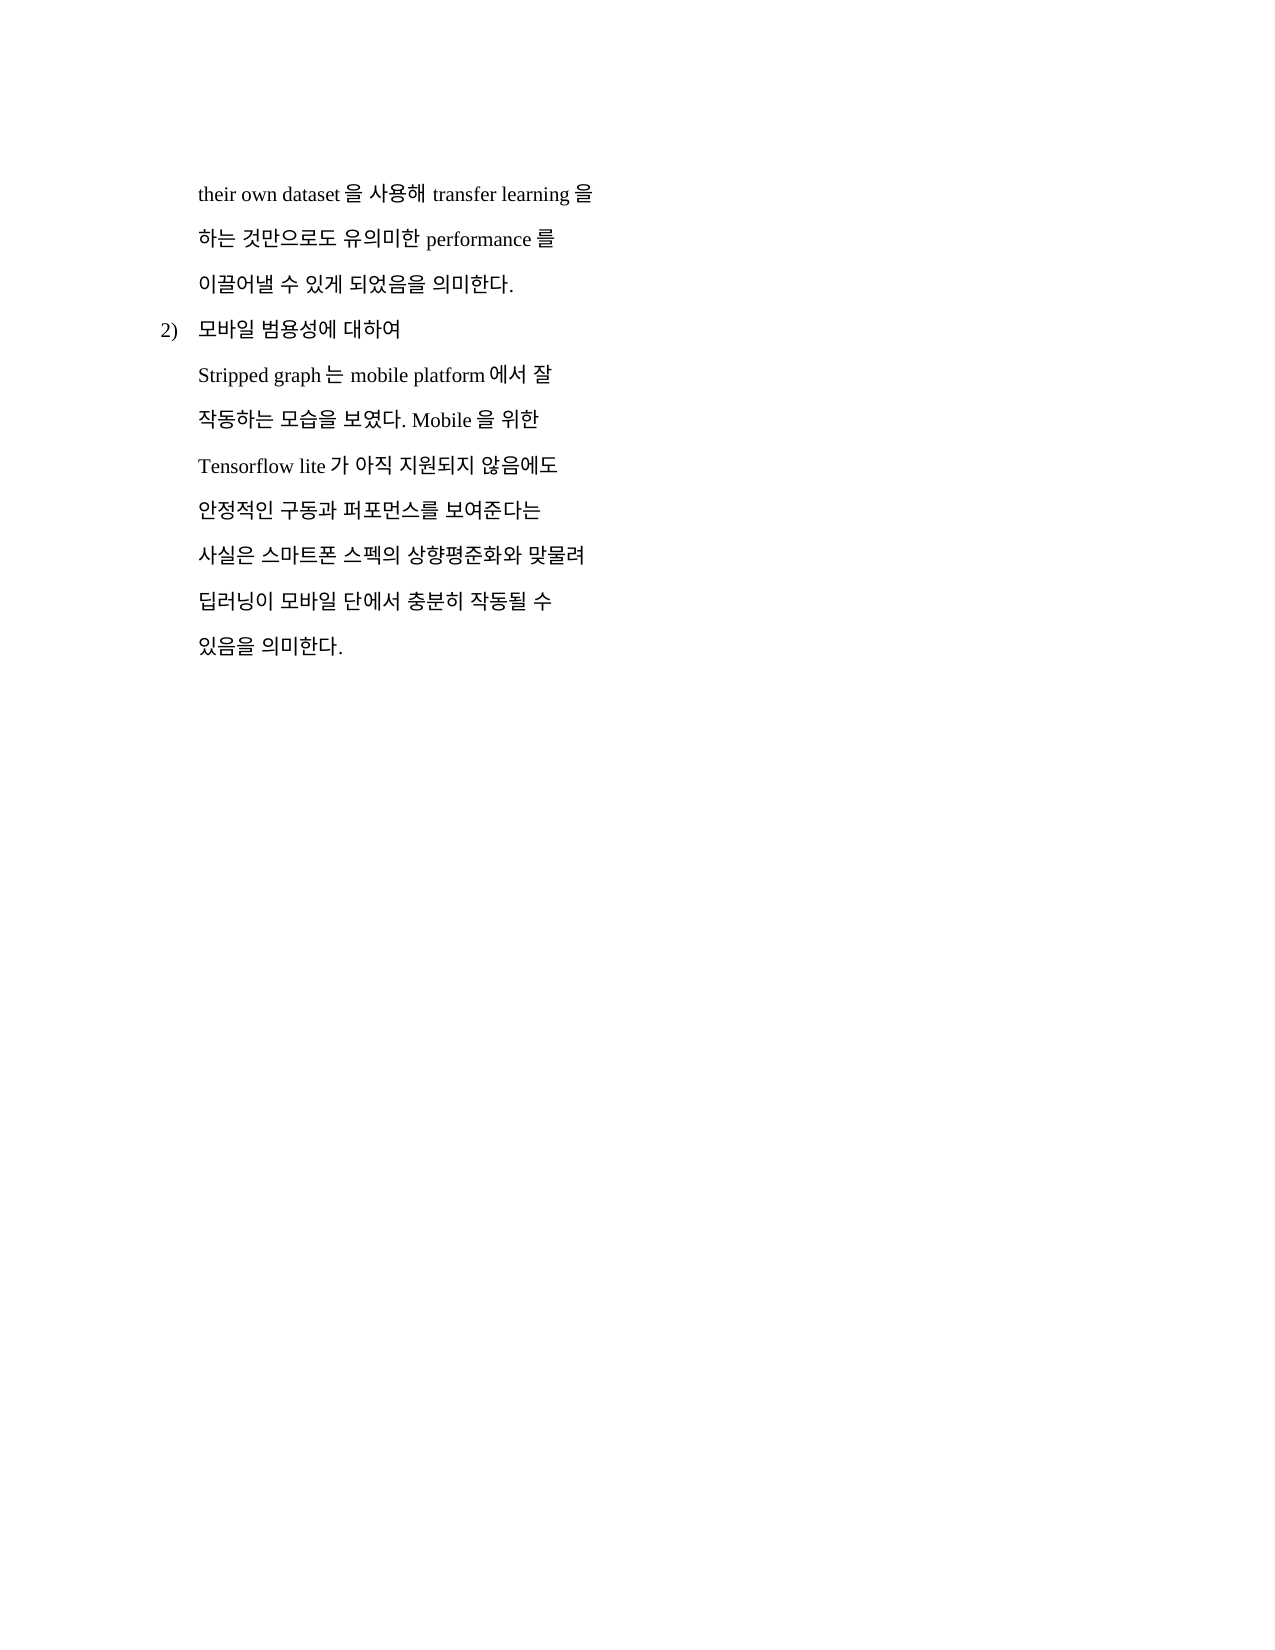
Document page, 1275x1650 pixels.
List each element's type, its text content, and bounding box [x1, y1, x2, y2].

list 모바일 범용성에 대하여 [160, 313, 600, 343]
list Stripped graph는 mobile platform에서 잘 작동하는 모습을 보였다. Mobile을 위한 Tensorflow lite가 아직 지원되지 않음에도 안정적인 구동과 퍼포먼스를 보여준다는 사실은 스마트폰 스펙의 상향평준화와 맞물려 딥러닝이 모바일 단에서 충분히 작동될 수 있음을 의미한다. [198, 358, 600, 661]
